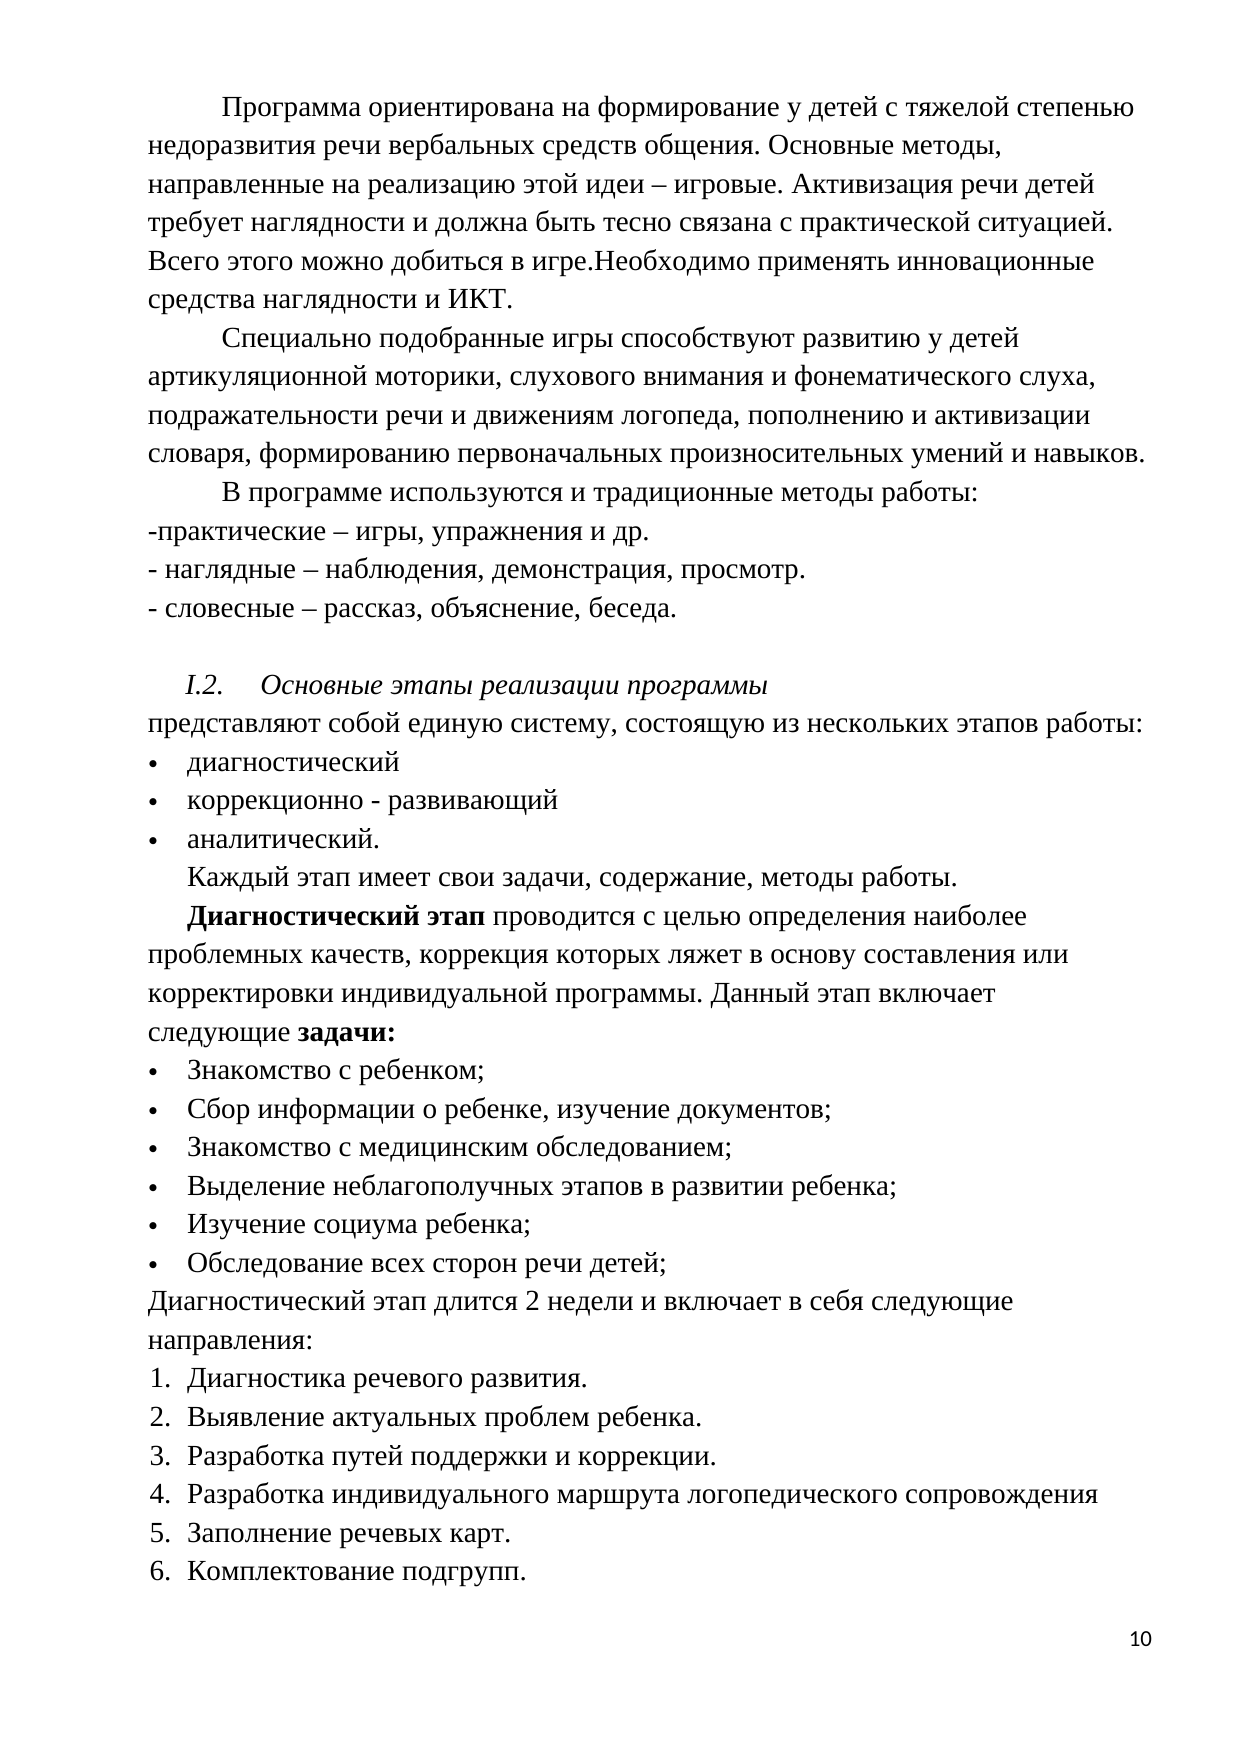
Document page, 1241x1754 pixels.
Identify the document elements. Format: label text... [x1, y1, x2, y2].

list коррекционно - развивающий [149, 782, 1152, 816]
list Разработка путей поддержки и коррекции. [149, 1438, 1152, 1471]
text -практические – игры, упражнения и др. [148, 513, 1152, 546]
list диагностический [149, 744, 1152, 777]
text Программа ориентирована на формирование у детей с тяжелой степенью недоразвития речи вербальных средств общения. Основные методы, направленные на реализацию этой идеи – игровые. Активизация речи детей требует наглядности и должна быть тесно связана с практической ситуацией. Всего этого можно добиться в игре.Необходимо применять инновационные средства наглядности и ИКТ. [148, 89, 1152, 315]
text - словесные – рассказ, объяснение, беседа. [148, 590, 1152, 623]
list Изучение социума ребенка; [149, 1206, 1152, 1240]
list Сбор информации о ребенке, изучение документов; [149, 1091, 1152, 1124]
list Заполнение речевых карт. [149, 1515, 1152, 1548]
list Разработка индивидуального маршрута логопедического сопровождения [149, 1476, 1152, 1510]
list Знакомство с ребенком; [149, 1052, 1152, 1086]
text - наглядные – наблюдения, демонстрация, просмотр. [148, 551, 1152, 585]
list Знакомство с медицинским обследованием; [149, 1129, 1152, 1163]
text Специально подобранные игры способствуют развитию у детей артикуляционной моторики, слухового внимания и фонематического слуха, подражательности речи и движениям логопеда, пополнению и активизации словаря, формированию первоначальных произносительных умений и навыков. [148, 320, 1152, 469]
list Диагностика речевого развития. [149, 1361, 1152, 1394]
list аналитический. [149, 821, 1152, 854]
list Обследование всех сторон речи детей; [149, 1245, 1152, 1278]
list Выявление актуальных проблем ребенка. [149, 1399, 1152, 1433]
text Диагностический этап проводится с целью определения наиболее проблемных качеств, коррекция которых ляжет в основу составления или корректировки индивидуальной программы. Данный этап включает следующие задачи: [148, 898, 1152, 1047]
text Диагностический этап длится 2 недели и включает в себя следующие направления: [148, 1283, 1152, 1356]
list Комплектование подгрупп. [149, 1553, 1152, 1587]
list Основные этапы реализации программы [185, 667, 1152, 700]
text представляют собой единую систему, состоящую из нескольких этапов работы: [148, 705, 1152, 739]
list Выделение неблагополучных этапов в развитии ребенка; [149, 1168, 1152, 1201]
text Каждый этап имеет свои задачи, содержание, методы работы. [149, 859, 1152, 893]
text В программе используются и традиционные методы работы: [148, 474, 1152, 508]
